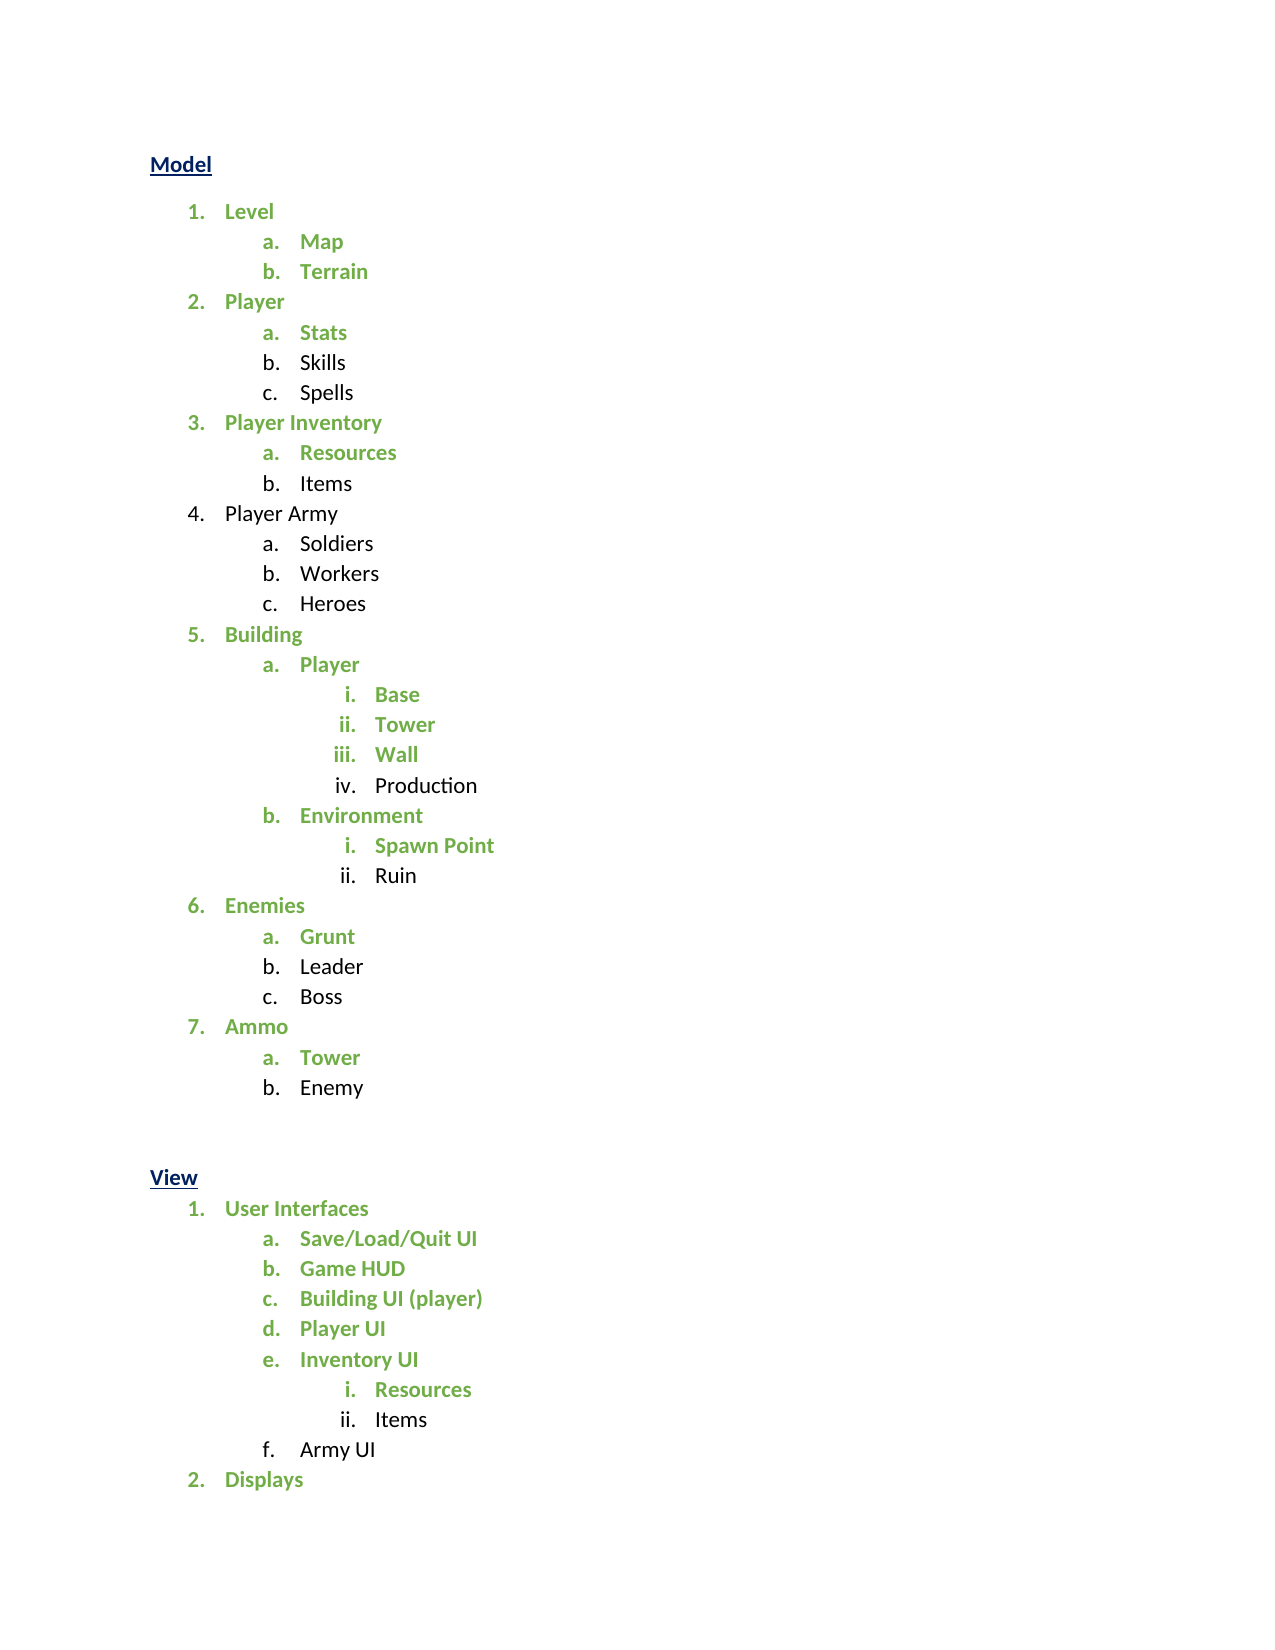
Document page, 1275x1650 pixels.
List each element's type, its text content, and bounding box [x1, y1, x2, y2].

text Model [150, 150, 1125, 178]
list Items [356, 1405, 1125, 1433]
list Resources [262, 438, 1125, 467]
list Production [356, 771, 1125, 799]
list Environment [262, 801, 1125, 829]
list Player [187, 287, 1125, 316]
list View [150, 1163, 1125, 1192]
list Building [187, 620, 1125, 648]
list Player [262, 650, 1125, 678]
list Workers [262, 559, 1125, 587]
list Ammo [187, 1012, 1125, 1041]
list Player UI [262, 1314, 1125, 1343]
list Stats [262, 318, 1125, 346]
list Ruin [356, 861, 1125, 889]
list Soldiers [262, 529, 1125, 557]
list Grunt [262, 922, 1125, 950]
list Tower [356, 710, 1125, 738]
list Level [187, 197, 1125, 225]
list Enemy [262, 1073, 1125, 1101]
list Tower [262, 1043, 1125, 1071]
list Displays [187, 1466, 1125, 1494]
list Resources [356, 1375, 1125, 1403]
list Player Army [187, 499, 1125, 527]
list Base [356, 680, 1125, 708]
list Player Inventory [187, 408, 1125, 436]
list Spells [262, 378, 1125, 406]
list Save/Load/Quit UI [262, 1224, 1125, 1252]
list Wall [356, 741, 1125, 769]
list Game HUD [262, 1254, 1125, 1282]
list Map [262, 227, 1125, 255]
list User Interfaces [187, 1194, 1125, 1222]
list Skills [262, 348, 1125, 376]
list Items [262, 469, 1125, 497]
list Terrain [262, 257, 1125, 285]
list Leader [262, 952, 1125, 980]
list Heroes [262, 589, 1125, 618]
list Boss [262, 982, 1125, 1010]
list Army UI [262, 1435, 1125, 1463]
list Spawn Point [356, 831, 1125, 859]
list Enemies [187, 892, 1125, 920]
list Inventory UI [262, 1345, 1125, 1373]
list Building UI (player) [262, 1284, 1125, 1312]
